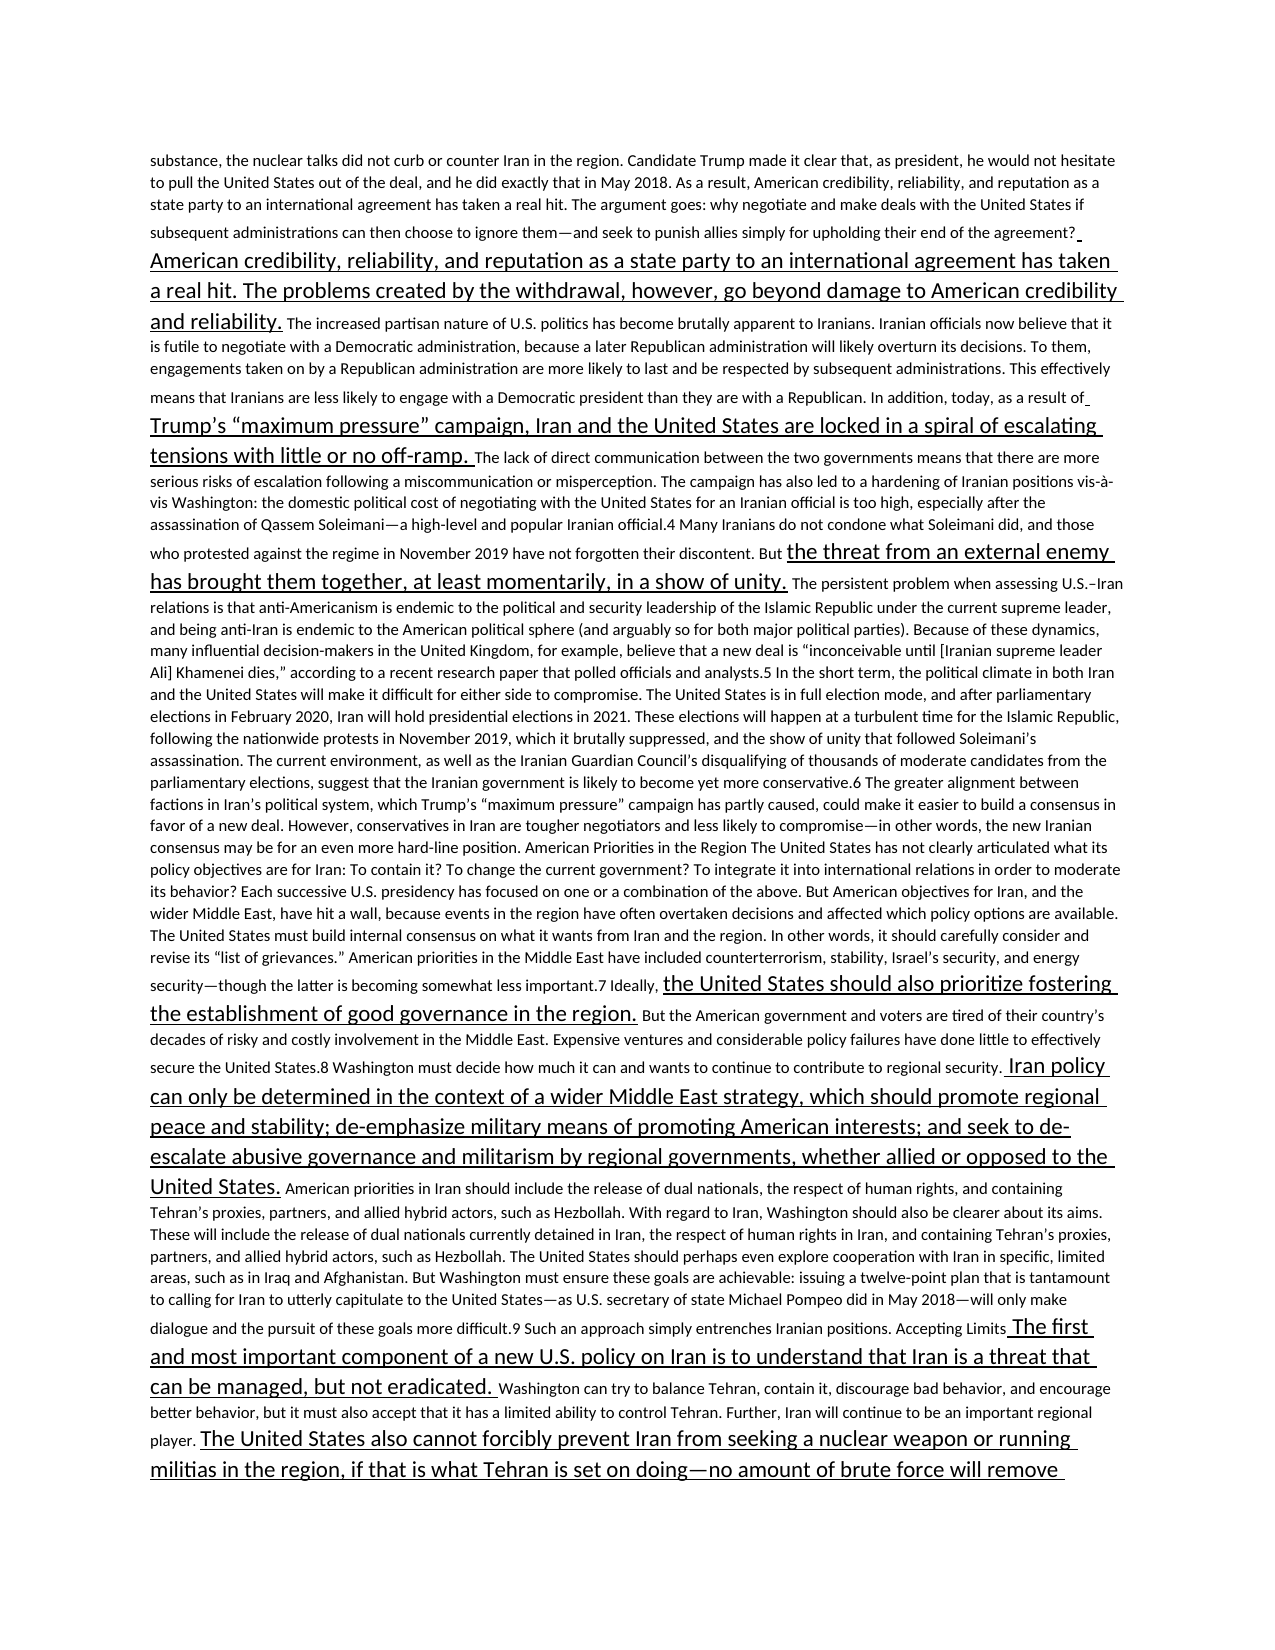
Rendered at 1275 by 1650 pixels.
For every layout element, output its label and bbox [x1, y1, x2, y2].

text [150, 150, 1125, 1483]
